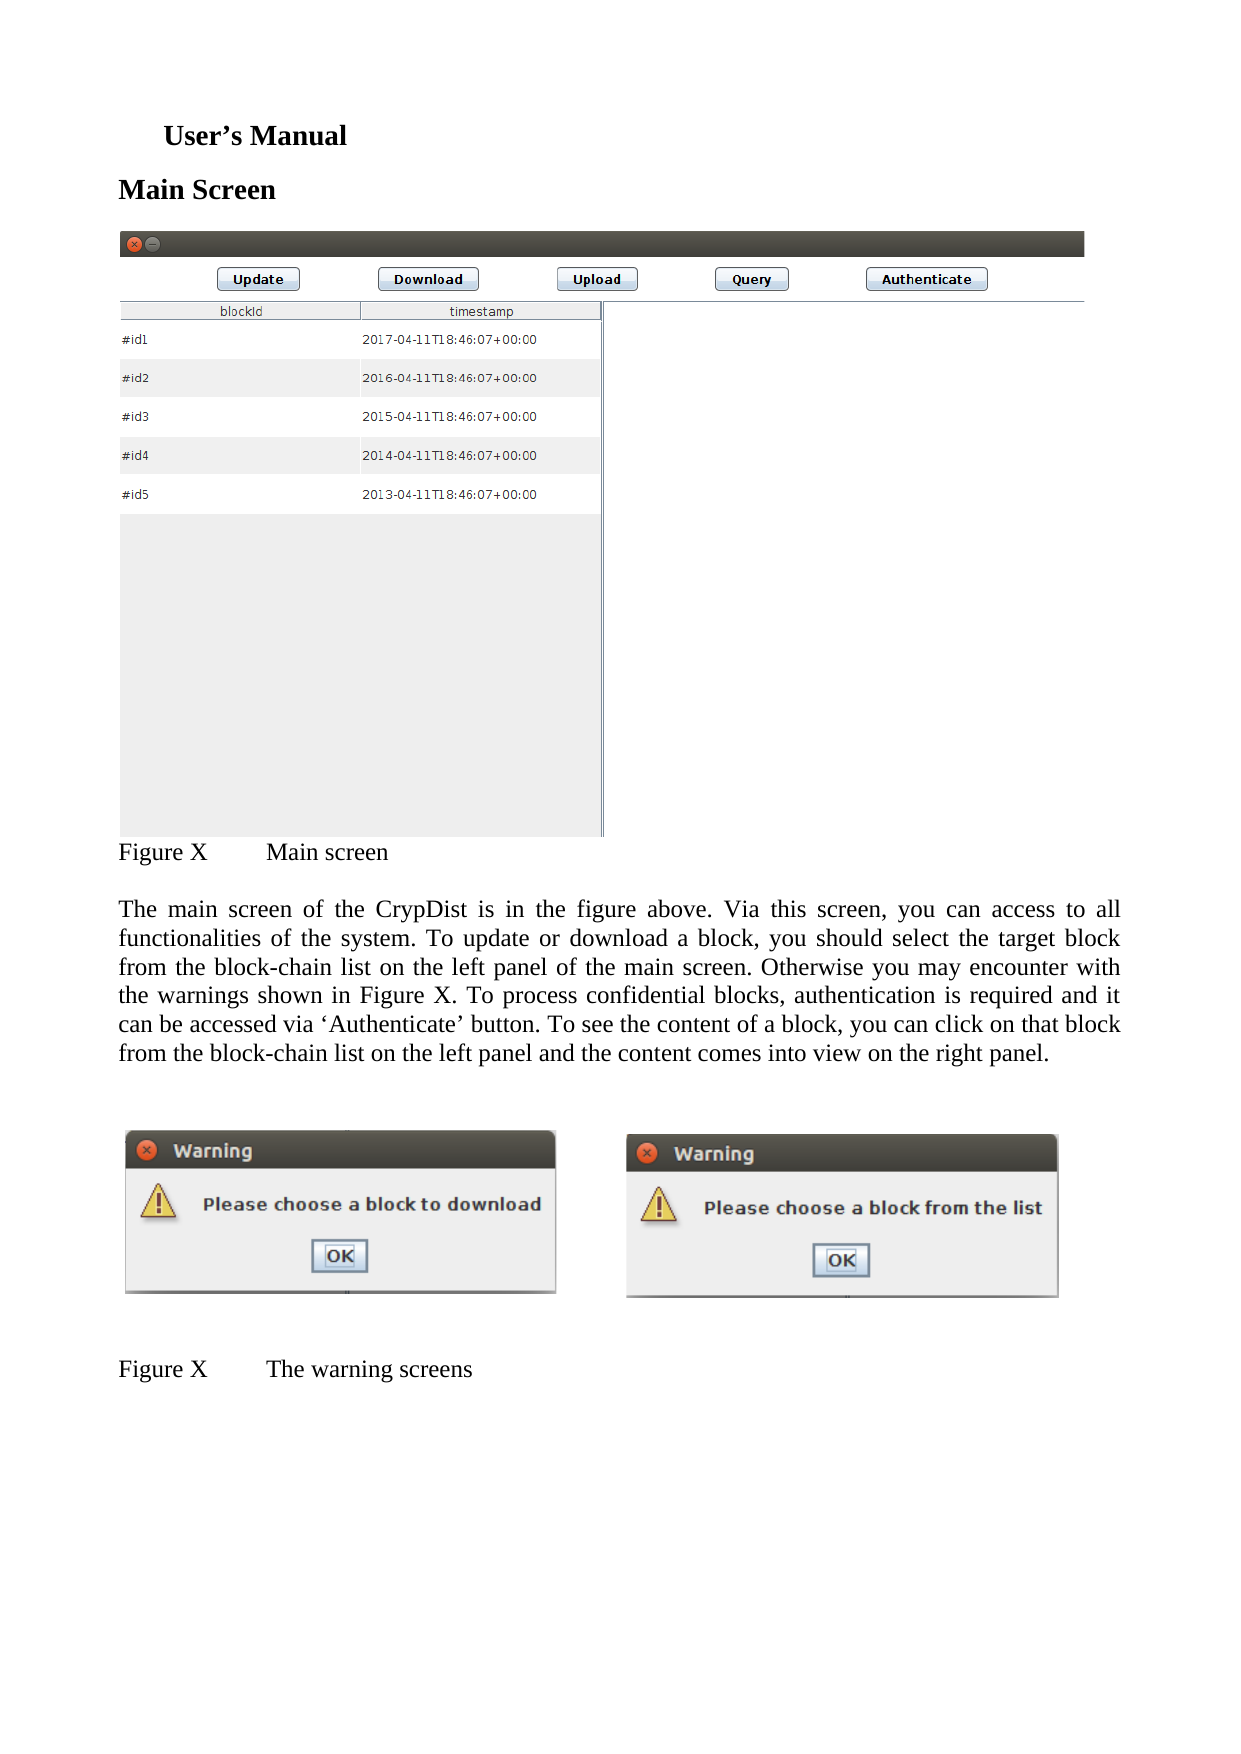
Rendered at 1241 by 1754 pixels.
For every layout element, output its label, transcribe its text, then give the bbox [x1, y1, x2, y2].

picture [626, 1134, 1059, 1298]
text Figure X The warning screens [118, 1354, 1122, 1383]
list User’s Manual [163, 118, 1122, 152]
picture [120, 231, 1085, 837]
text Main Screen [118, 172, 1122, 206]
text The main screen of the CrypDist is in the figure above. Via this screen, you can access to all functionalities of the system. To update or download a block, you should select the target block from the block-chain list on the left panel of the main screen. Otherwise you may encounter with the warnings shown in Figure X. To process confidential blocks, authentication is required and it can be accessed via ‘Authenticate’ button. To see the content of a block, you can click on that block from the block-chain list on the left panel and the content comes into view on the right panel. [118, 894, 1122, 1067]
picture [125, 1130, 557, 1294]
